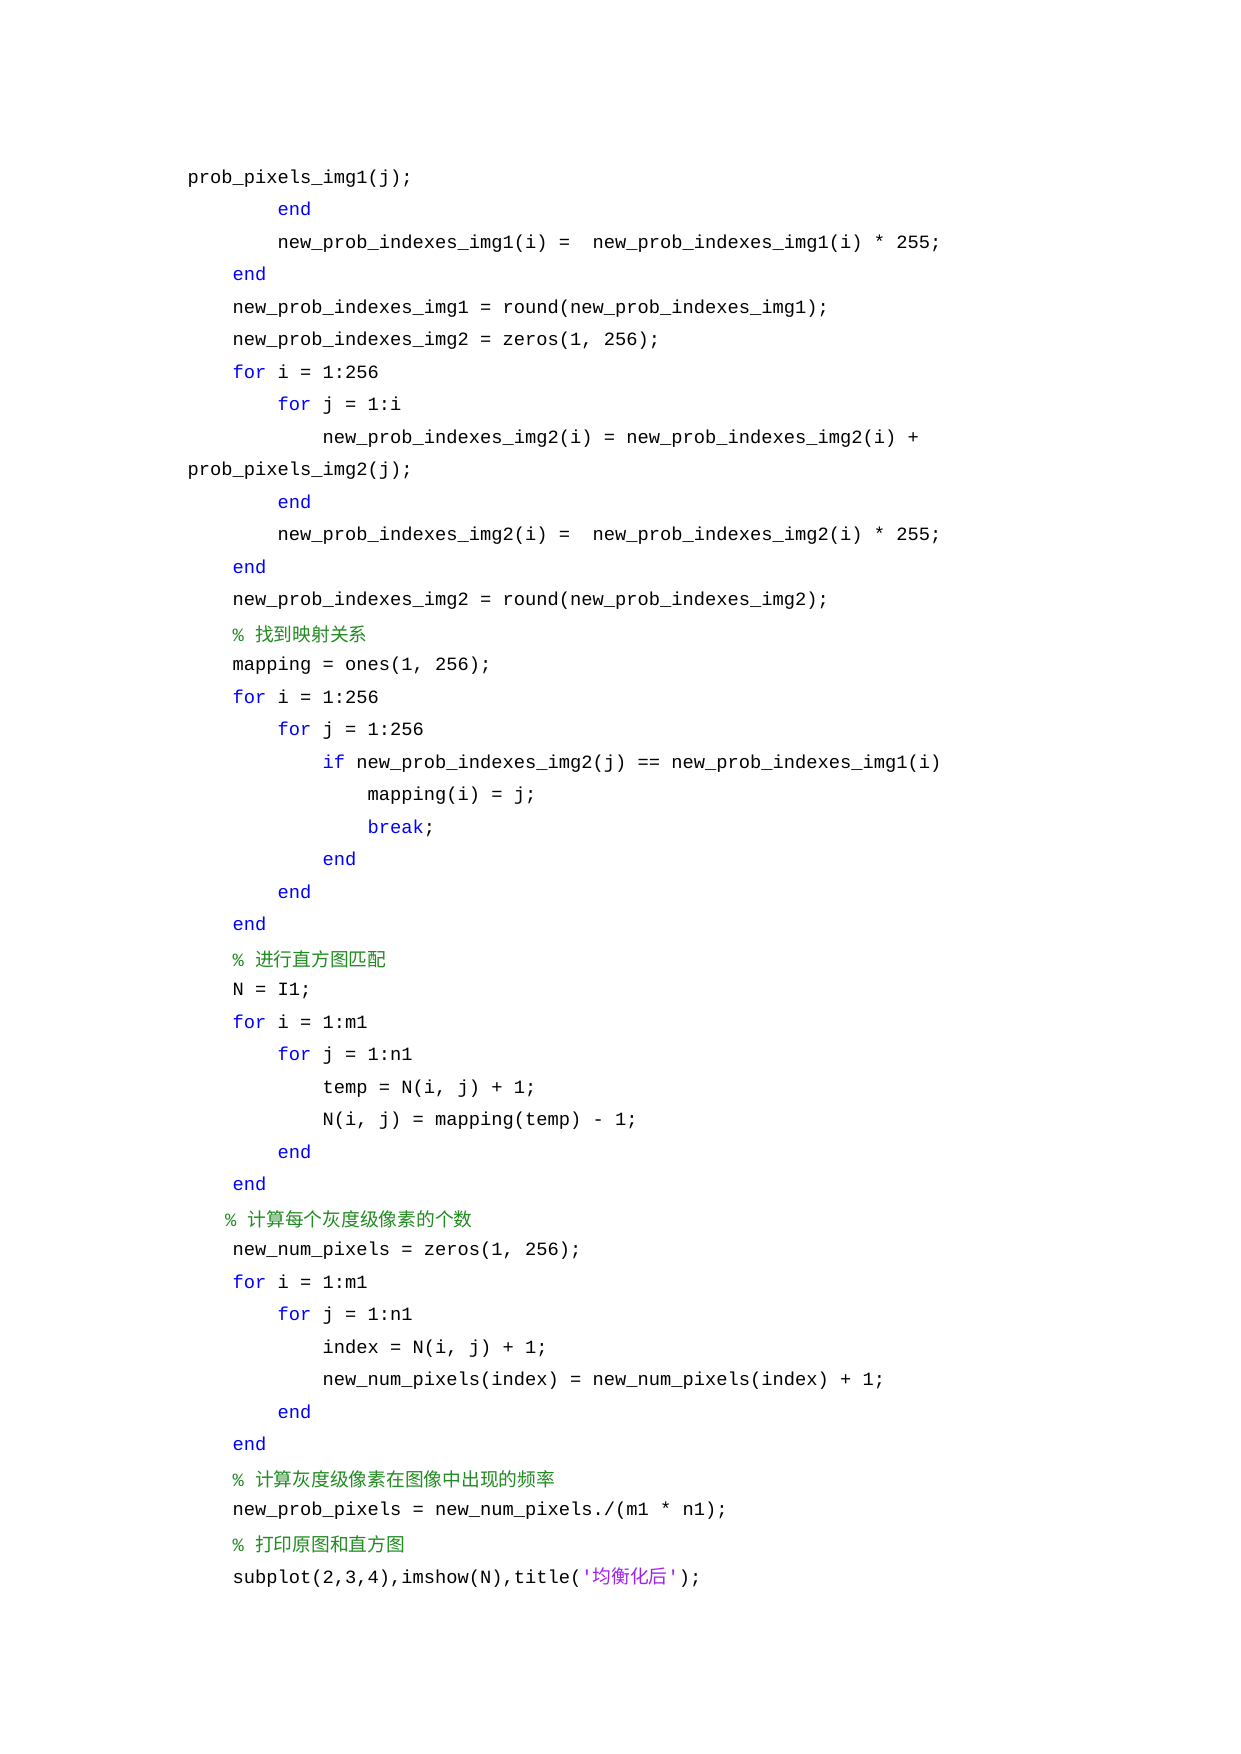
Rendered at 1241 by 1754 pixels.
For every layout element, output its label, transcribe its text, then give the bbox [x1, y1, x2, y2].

text % 打印原图和直方图 [187, 1527, 1053, 1559]
text for i = 1:m1 [187, 1267, 1053, 1299]
text for j = 1:256 [187, 714, 1053, 747]
text end [187, 844, 1053, 877]
text end [187, 259, 1053, 292]
text % 进行直方图匹配 [187, 942, 1053, 974]
text new_prob_indexes_img1(i) = new_prob_indexes_img1(i) * 255; [187, 227, 1053, 259]
text end [187, 1429, 1053, 1462]
text for j = 1:n1 [187, 1299, 1053, 1332]
text new_prob_indexes_img1 = round(new_prob_indexes_img1); [187, 292, 1053, 324]
text % 找到映射关系 [187, 617, 1053, 649]
text end [187, 552, 1053, 584]
text N(i, j) = mapping(temp) - 1; [187, 1104, 1053, 1137]
text % 计算灰度级像素在图像中出现的频率 [187, 1462, 1053, 1494]
text temp = N(i, j) + 1; [187, 1072, 1053, 1104]
text break; [187, 812, 1053, 844]
text new_prob_indexes_img2(i) = new_prob_indexes_img2(i) * 255; [187, 519, 1053, 552]
text end [187, 194, 1053, 227]
text if new_prob_indexes_img2(j) == new_prob_indexes_img1(i) [187, 747, 1053, 779]
text new_num_pixels = zeros(1, 256); [187, 1234, 1053, 1267]
text mapping = ones(1, 256); [187, 649, 1053, 682]
text end [187, 1397, 1053, 1429]
text mapping(i) = j; [187, 779, 1053, 812]
text new_prob_indexes_img2(i) = new_prob_indexes_img2(i) + prob_pixels_img2(j); [187, 422, 1053, 487]
text new_prob_pixels = new_num_pixels./(m1 * n1); [187, 1494, 1053, 1527]
text N = I1; [187, 974, 1053, 1007]
text for i = 1:m1 [187, 1007, 1053, 1039]
text end [187, 877, 1053, 909]
text for j = 1:i [187, 389, 1053, 422]
text end [187, 909, 1053, 942]
text subplot(2,3,4),imshow(N),title('均衡化后'); [187, 1559, 1053, 1592]
text end [187, 487, 1053, 519]
text for i = 1:256 [187, 682, 1053, 714]
text index = N(i, j) + 1; [187, 1332, 1053, 1364]
text for j = 1:n1 [187, 1039, 1053, 1072]
text new_prob_indexes_img2 = round(new_prob_indexes_img2); [187, 584, 1053, 617]
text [187, 162, 1053, 194]
text new_prob_indexes_img2 = zeros(1, 256); [187, 324, 1053, 357]
text end [187, 1169, 1053, 1202]
text end [187, 1137, 1053, 1169]
text new_num_pixels(index) = new_num_pixels(index) + 1; [187, 1364, 1053, 1397]
text % 计算每个灰度级像素的个数 [187, 1202, 1053, 1234]
text for i = 1:256 [187, 357, 1053, 389]
